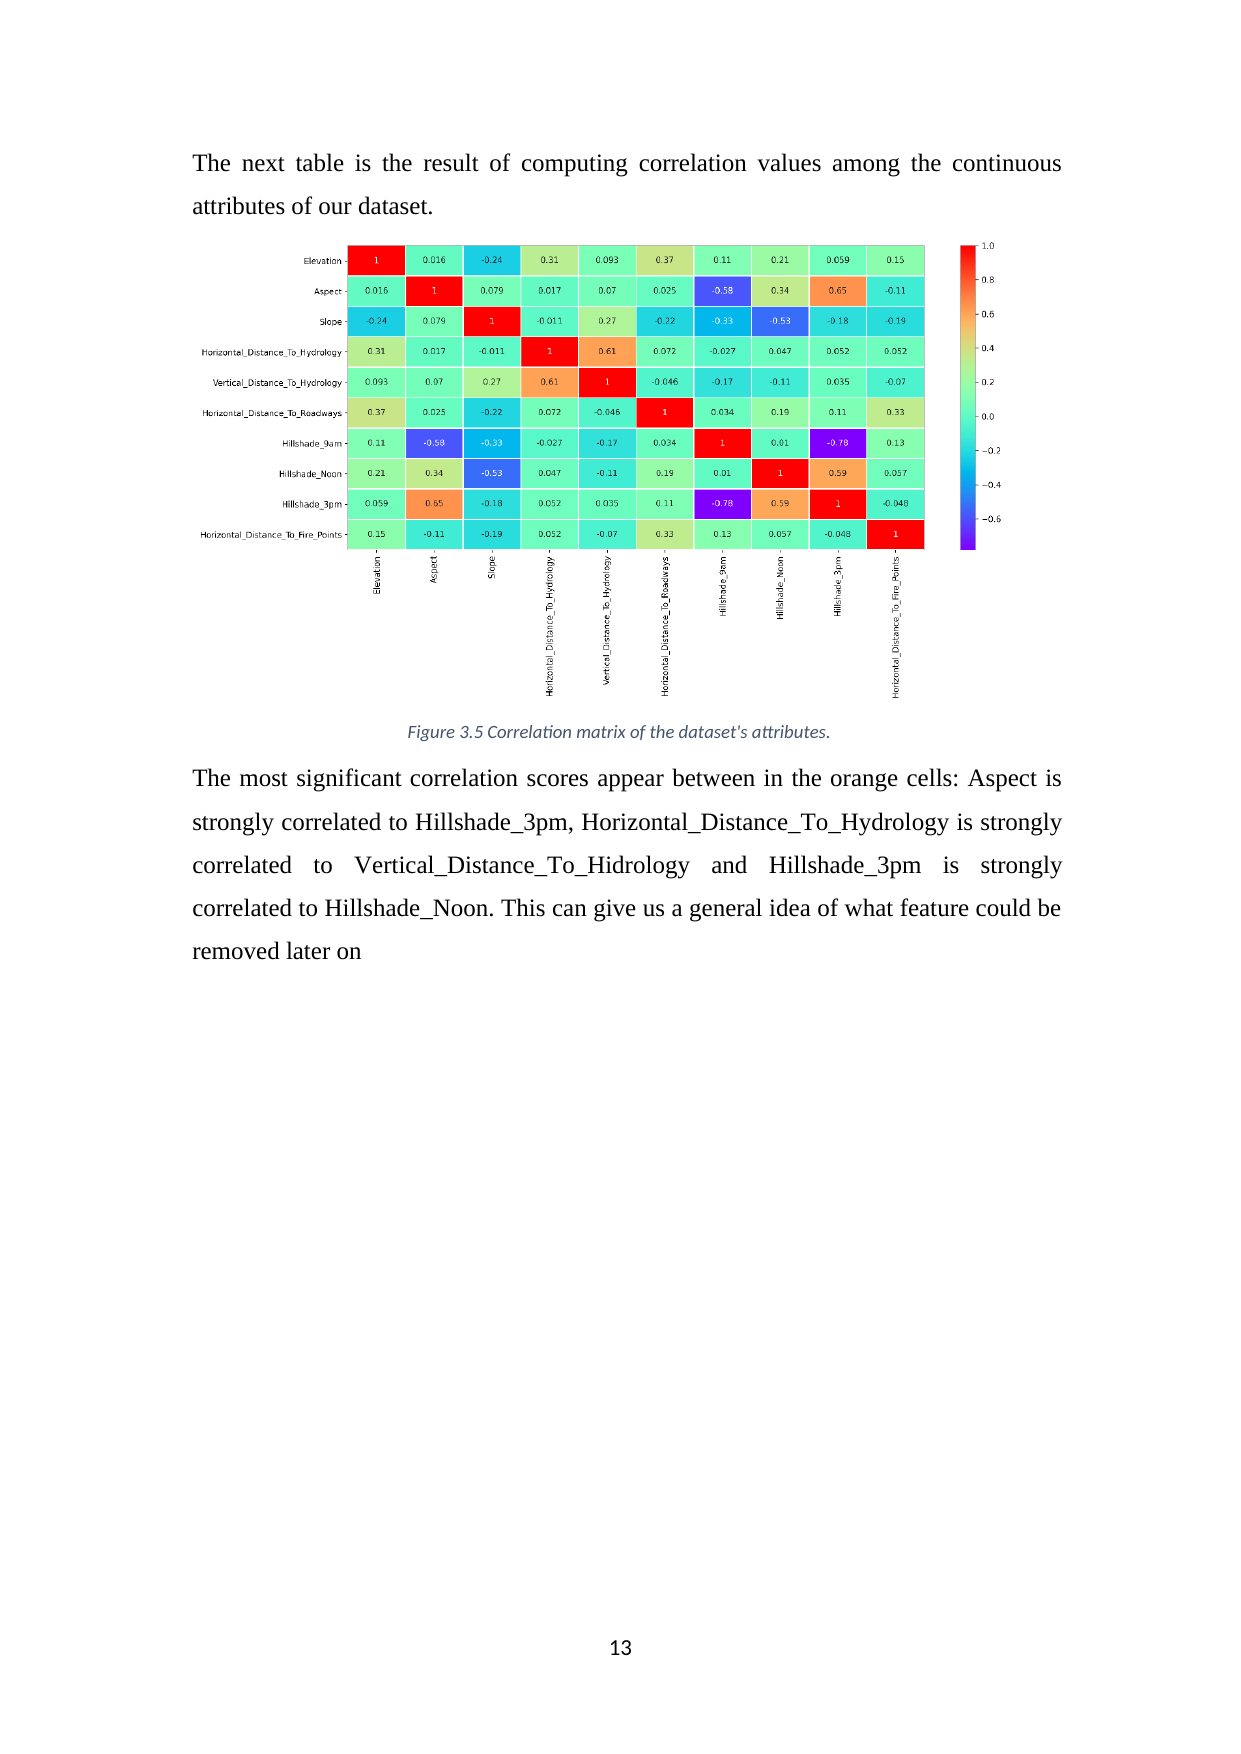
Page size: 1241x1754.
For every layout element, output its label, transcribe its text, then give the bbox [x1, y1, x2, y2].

text The next table is the result of computing correlation values among the continuous attributes of our dataset. [192, 148, 1063, 219]
text Figure 3.5 Correlation matrix of the dataset's attributes. [177, 720, 1063, 743]
text The most significant correlation scores appear between in the orange cells: Aspect is strongly correlated to Hillshade_3pm, Horizontal_Distance_To_Hydrology is strongly correlated to Vertical_Distance_To_Hidrology and Hillshade_3pm is strongly correlated to Hillshade_Noon. This can give us a general idea of what feature could be removed later on [192, 763, 1063, 965]
picture [192, 233, 1077, 706]
